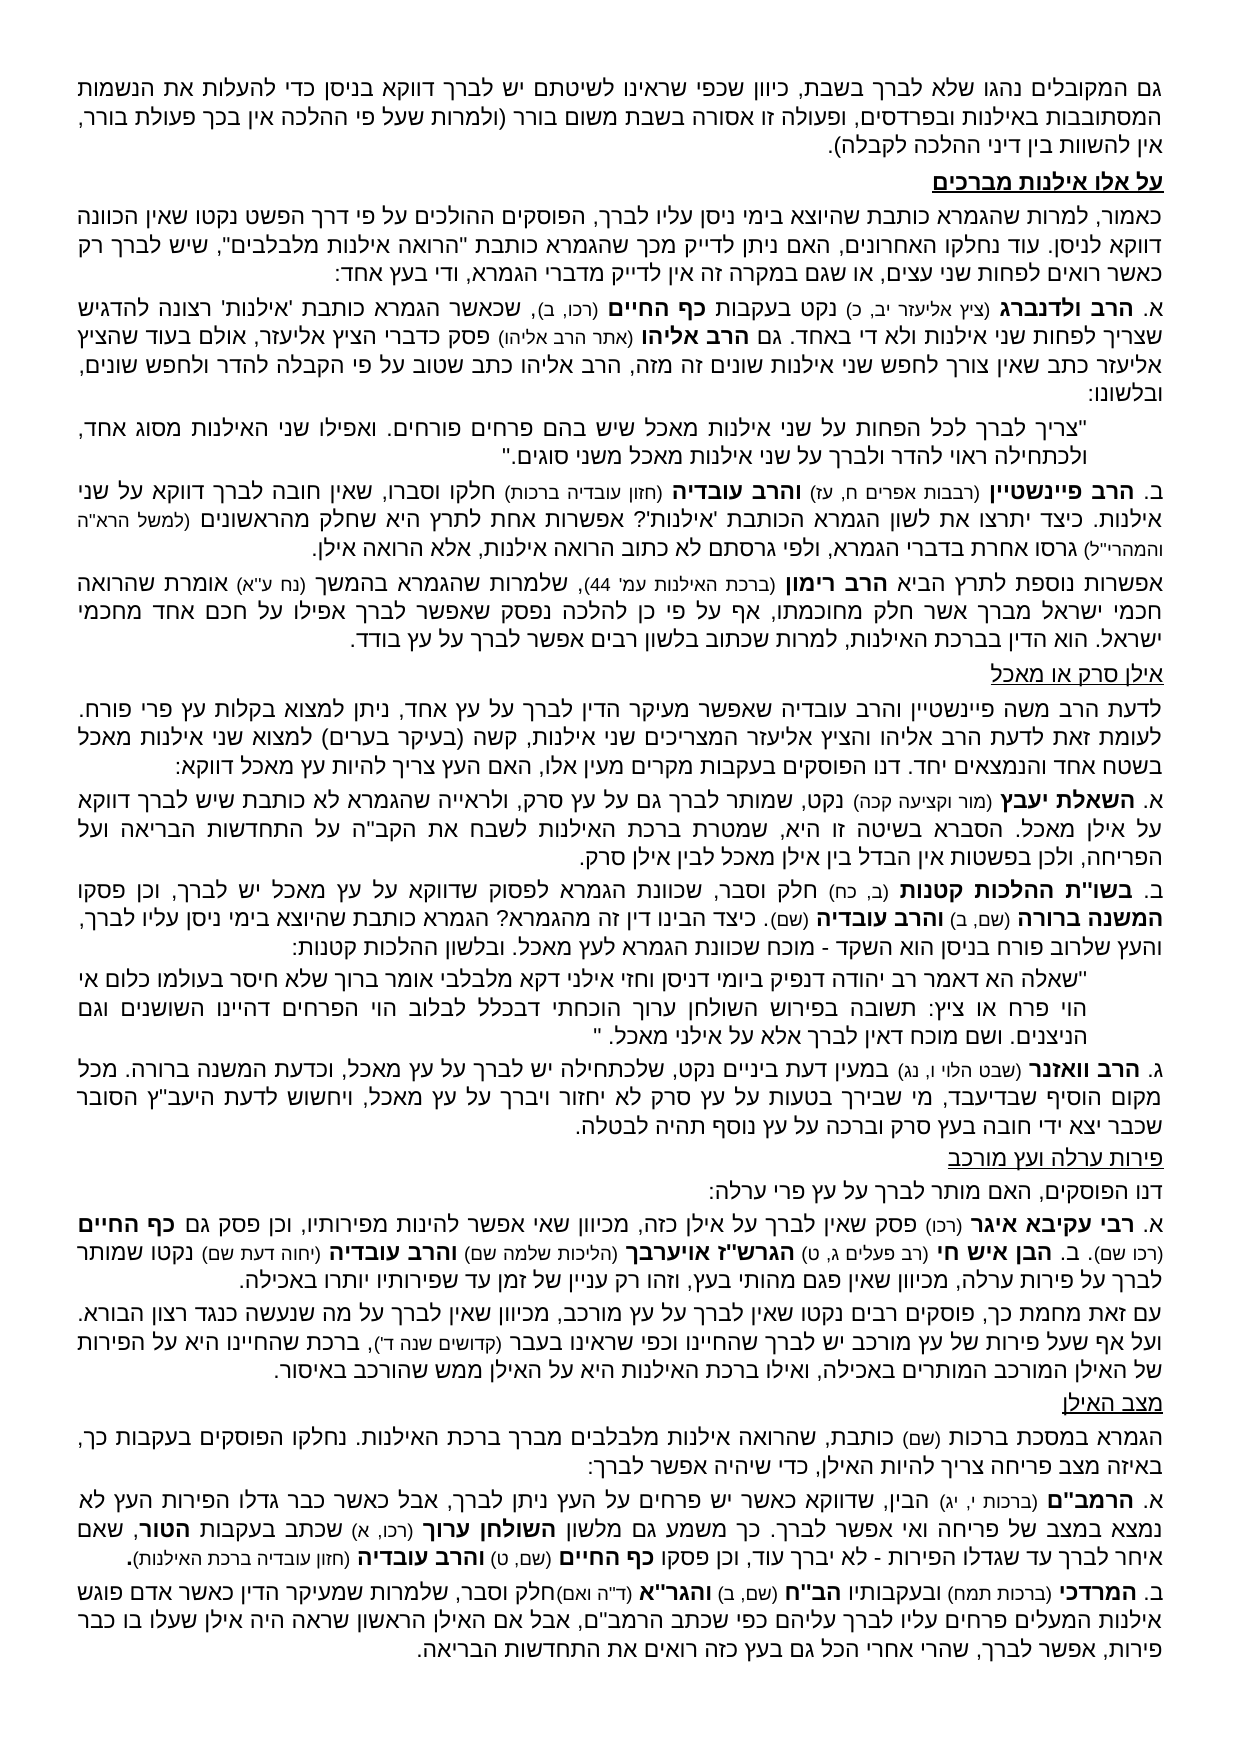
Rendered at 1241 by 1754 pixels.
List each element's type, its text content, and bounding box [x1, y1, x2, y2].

text א. הרב ולדנברג (ציץ אליעזר יב, כ) נקט בעקבות כף החיים (רכו, ב), שכאשר הגמרא כותבת 'אילנות' רצונה להדגיש שצריך לפחות שני אילנות ולא די באחד. גם הרב אליהו (אתר הרב אליהו) פסק כדברי הציץ אליעזר, אולם בעוד שהציץ אליעזר כתב שאין צורך לחפש שני אילנות שונים זה מזה, הרב אליהו כתב שטוב על פי הקבלה להדר ולחפש שונים, ובלשונו: [77, 295, 1163, 407]
text פירות ערלה ועץ מורכב [77, 1145, 1163, 1172]
text עם זאת מחמת כך, פוסקים רבים נקטו שאין לברך על עץ מורכב, מכיוון שאין לברך על מה שנעשה כנגד רצון הבורא. ועל אף שעל פירות של עץ מורכב יש לברך שהחיינו וכפי שראינו בעבר (קדושים שנה ד'), ברכת שהחיינו היא על הפירות של האילן המורכב המותרים באכילה, ואילו ברכת האילנות היא על האילן ממש שהורכב באיסור. [77, 1300, 1163, 1383]
text על אלו אילנות מברכים [77, 169, 1163, 195]
text לדעת הרב משה פיינשטיין והרב עובדיה שאפשר מעיקר הדין לברך על עץ אחד, ניתן למצוא בקלות עץ פרי פורח. לעומת זאת לדעת הרב אליהו והציץ אליעזר המצריכים שני אילנות, קשה (בעיקר בערים) למצוא שני אילנות מאכל בשטח אחד והנמצאים יחד. דנו הפוסקים בעקבות מקרים מעין אלו, האם העץ צריך להיות עץ מאכל דווקא: [77, 696, 1163, 779]
text דנו הפוסקים, האם מותר לברך על עץ פרי ערלה: [77, 1178, 1163, 1204]
text ב. המרדכי (ברכות תמח) ובעקבותיו הב''ח (שם, ב) והגר''א (ד''ה ואם)חלק וסבר, שלמרות שמעיקר הדין כאשר אדם פוגש אילנות המעלים פרחים עליו לברך עליהם כפי שכתב הרמב''ם, אבל אם האילן הראשון שראה היה אילן שעלו בו כבר פירות, אפשר לברך, שהרי אחרי הכל גם בעץ כזה רואים את התחדשות הבריאה. [77, 1579, 1163, 1662]
text א. השאלת יעבץ (מור וקציעה קכה) נקט, שמותר לברך גם על עץ סרק, ולראייה שהגמרא לא כותבת שיש לברך דווקא על אילן מאכל. הסברא בשיטה זו היא, שמטרת ברכת האילנות לשבח את הקב''ה על התחדשות הבריאה ועל הפריחה, ולכן בפשטות אין הבדל בין אילן מאכל לבין אילן סרק. [77, 787, 1163, 871]
text א. רבי עקיבא איגר (רכו) פסק שאין לברך על אילן כזה, מכיוון שאי אפשר להינות מפירותיו, וכן פסק גם כף החיים (רכו שם). ב. הבן איש חי (רב פעלים ג, ט) הגרש''ז אויערבך (הליכות שלמה שם) והרב עובדיה (יחוה דעת שם) נקטו שמותר לברך על פירות ערלה, מכיוון שאין פגם מהותי בעץ, וזהו רק עניין של זמן עד שפירותיו יותרו באכילה. [77, 1211, 1163, 1294]
text אפשרות נוספת לתרץ הביא הרב רימון (ברכת האילנות עמ' 44), שלמרות שהגמרא בהמשך (נח ע''א) אומרת שהרואה חכמי ישראל מברך אשר חלק מחוכמתו, אף על פי כן להלכה נפסק שאפשר לברך אפילו על חכם אחד מחכמי ישראל. הוא הדין בברכת האילנות, למרות שכתוב בלשון רבים אפשר לברך על עץ בודד. [77, 569, 1163, 653]
text ג. הרב וואזנר (שבט הלוי ו, נג) במעין דעת ביניים נקט, שלכתחילה יש לברך על עץ מאכל, וכדעת המשנה ברורה. מכל מקום הוסיף שבדיעבד, מי שבירך בטעות על עץ סרק לא יחזור ויברך על עץ מאכל, ויחשוש לדעת היעב''ץ הסובר שכבר יצא ידי חובה בעץ סרק וברכה על עץ נוסף תהיה לבטלה. [77, 1056, 1163, 1139]
text ''צריך לברך לכל הפחות על שני אילנות מאכל שיש בהם פרחים פורחים. ואפילו שני האילנות מסוג אחד, ולכתחילה ראוי להדר ולברך על שני אילנות מאכל משני סוגים.'' [77, 415, 1088, 470]
text ב. בשו''ת ההלכות קטנות (ב, כח) חלק וסבר, שכוונת הגמרא לפסוק שדווקא על עץ מאכל יש לברך, וכן פסקו המשנה ברורה (שם, ב) והרב עובדיה (שם). כיצד הבינו דין זה מהגמרא? הגמרא כותבת שהיוצא בימי ניסן עליו לברך, והעץ שלרוב פורח בניסן הוא השקד - מוכח שכוונת הגמרא לעץ מאכל. ובלשון ההלכות קטנות: [77, 877, 1163, 960]
text הגמרא במסכת ברכות (שם) כותבת, שהרואה אילנות מלבלבים מברך ברכת האילנות. נחלקו הפוסקים בעקבות כך, באיזה מצב פריחה צריך להיות האילן, כדי שיהיה אפשר לברך: [77, 1424, 1163, 1479]
text ב. הרב פיינשטיין (רבבות אפרים ח, עז) והרב עובדיה (חזון עובדיה ברכות) חלקו וסברו, שאין חובה לברך דווקא על שני אילנות. כיצד יתרצו את לשון הגמרא הכותבת 'אילנות'? אפשרות אחת לתרץ היא שחלק מהראשונים (למשל הרא''ה והמהרי''ל) גרסו אחרת בדברי הגמרא, ולפי גרסתם לא כתוב הרואה אילנות, אלא הרואה אילן. [77, 478, 1163, 561]
text אילן סרק או מאכל [77, 661, 1163, 687]
text א. הרמב''ם (ברכות י, יג) הבין, שדווקא כאשר יש פרחים על העץ ניתן לברך, אבל כאשר כבר גדלו הפירות העץ לא נמצא במצב של פריחה ואי אפשר לברך. כך משמע גם מלשון השולחן ערוך (רכו, א) שכתב בעקבות הטור, שאם איחר לברך עד שגדלו הפירות - לא יברך עוד, וכן פסקו כף החיים (שם, ט) והרב עובדיה (חזון עובדיה ברכת האילנות). [77, 1487, 1163, 1571]
text ''שאלה הא דאמר רב יהודה דנפיק ביומי דניסן וחזי אילני דקא מלבלבי אומר ברוך שלא חיסר בעולמו כלום אי הוי פרח או ציץ: תשובה בפירוש השולחן ערוך הוכחתי דבכלל לבלוב הוי הפרחים דהיינו השושנים וגם הניצנים. ושם מוכח דאין לברך אלא על אילני מאכל. '' [77, 966, 1088, 1049]
text גם המקובלים נהגו שלא לברך בשבת, כיוון שכפי שראינו לשיטתם יש לברך דווקא בניסן כדי להעלות את הנשמות המסתובבות באילנות ובפרדסים, ופעולה זו אסורה בשבת משום בורר (ולמרות שעל פי ההלכה אין בכך פעולת בורר, אין להשוות בין דיני ההלכה לקבלה). [77, 75, 1163, 158]
text מצב האילן [77, 1389, 1163, 1416]
text כאמור, למרות שהגמרא כותבת שהיוצא בימי ניסן עליו לברך, הפוסקים ההולכים על פי דרך הפשט נקטו שאין הכוונה דווקא לניסן. עוד נחלקו האחרונים, האם ניתן לדייק מכך שהגמרא כותבת "הרואה אילנות מלבלבים", שיש לברך רק כאשר רואים לפחות שני עצים, או שגם במקרה זה אין לדייק מדברי הגמרא, ודי בעץ אחד: [77, 203, 1163, 287]
